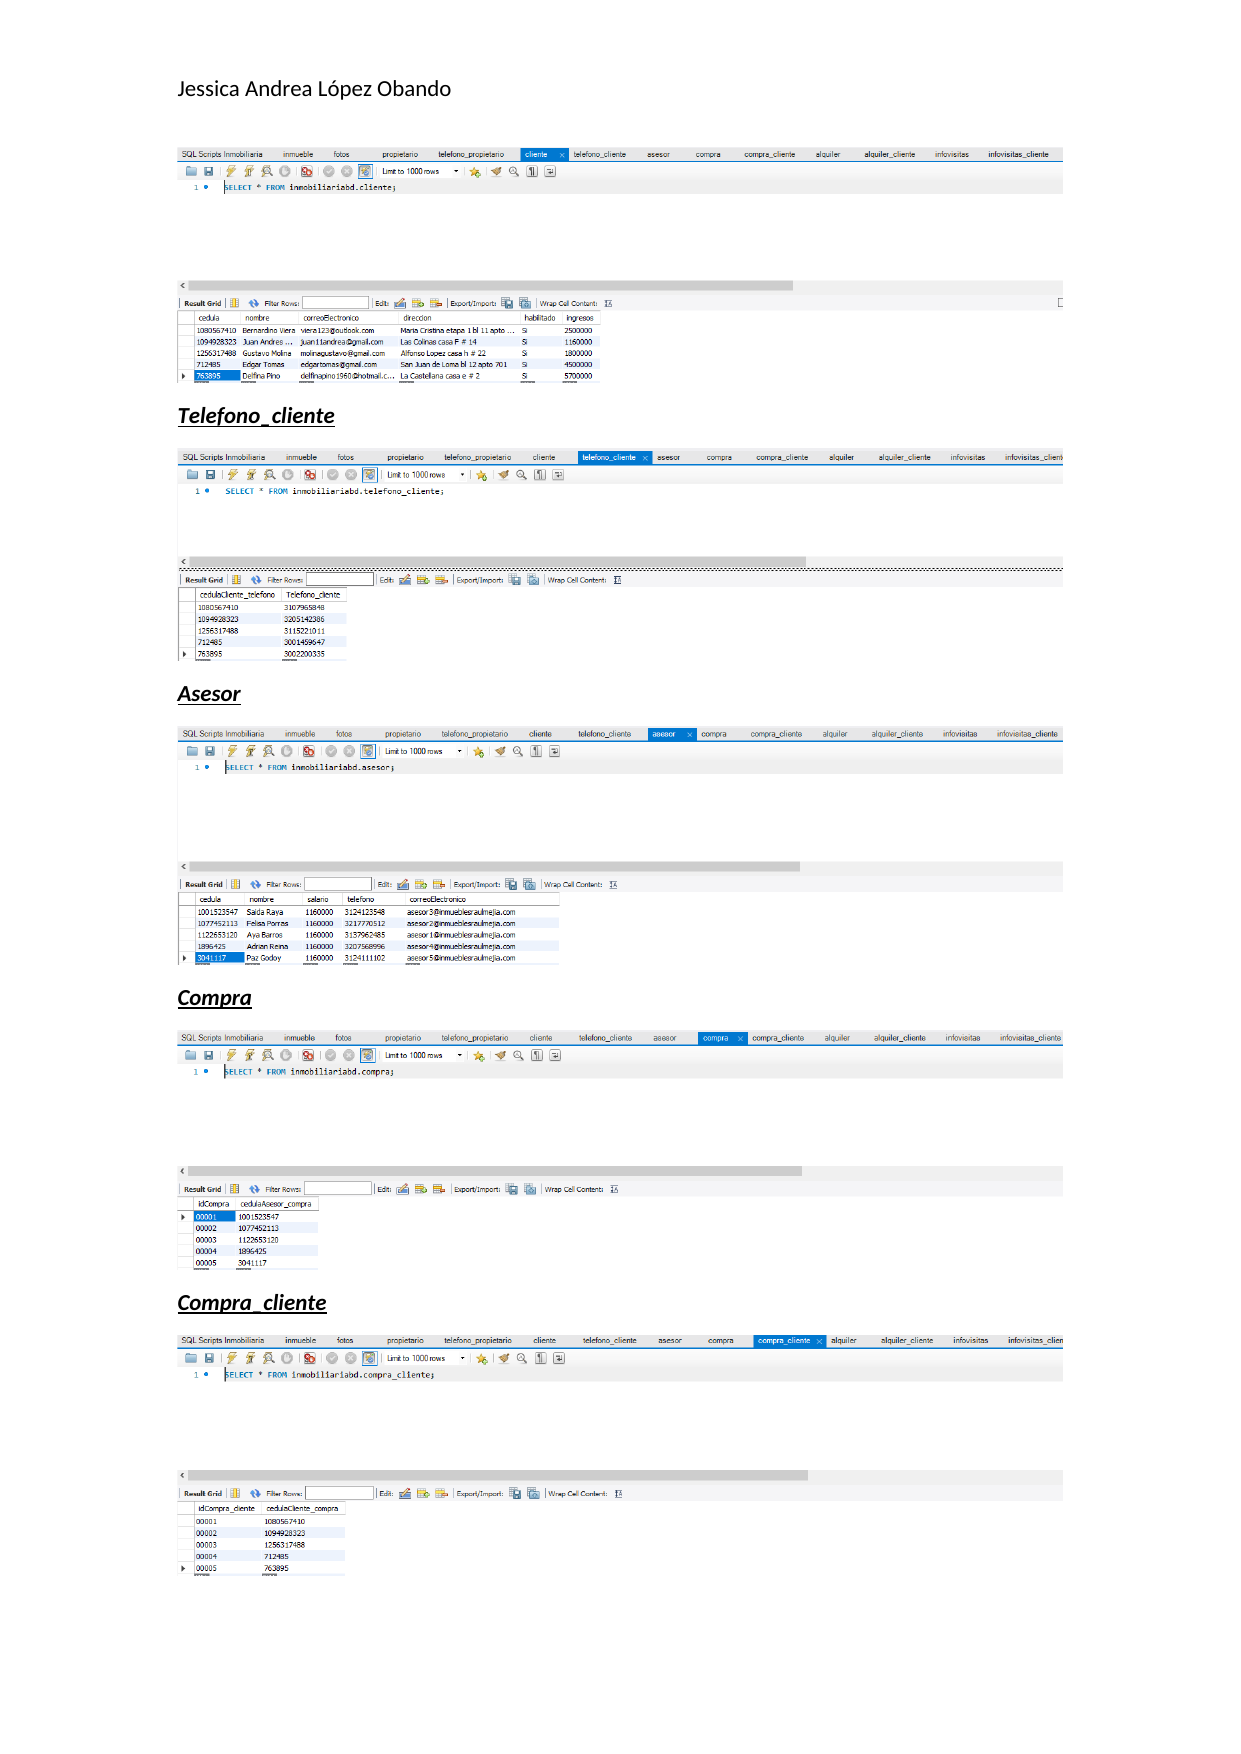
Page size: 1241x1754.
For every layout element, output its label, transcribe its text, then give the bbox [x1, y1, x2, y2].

text Compra [177, 983, 1063, 1011]
text Asesor [177, 679, 1063, 708]
text Telefono_cliente [177, 401, 1063, 429]
picture [177, 147, 1063, 383]
picture [177, 726, 1063, 965]
picture [177, 448, 1063, 661]
picture [177, 1030, 1063, 1270]
text Compra_cliente [177, 1288, 1063, 1316]
picture [177, 1335, 1063, 1576]
